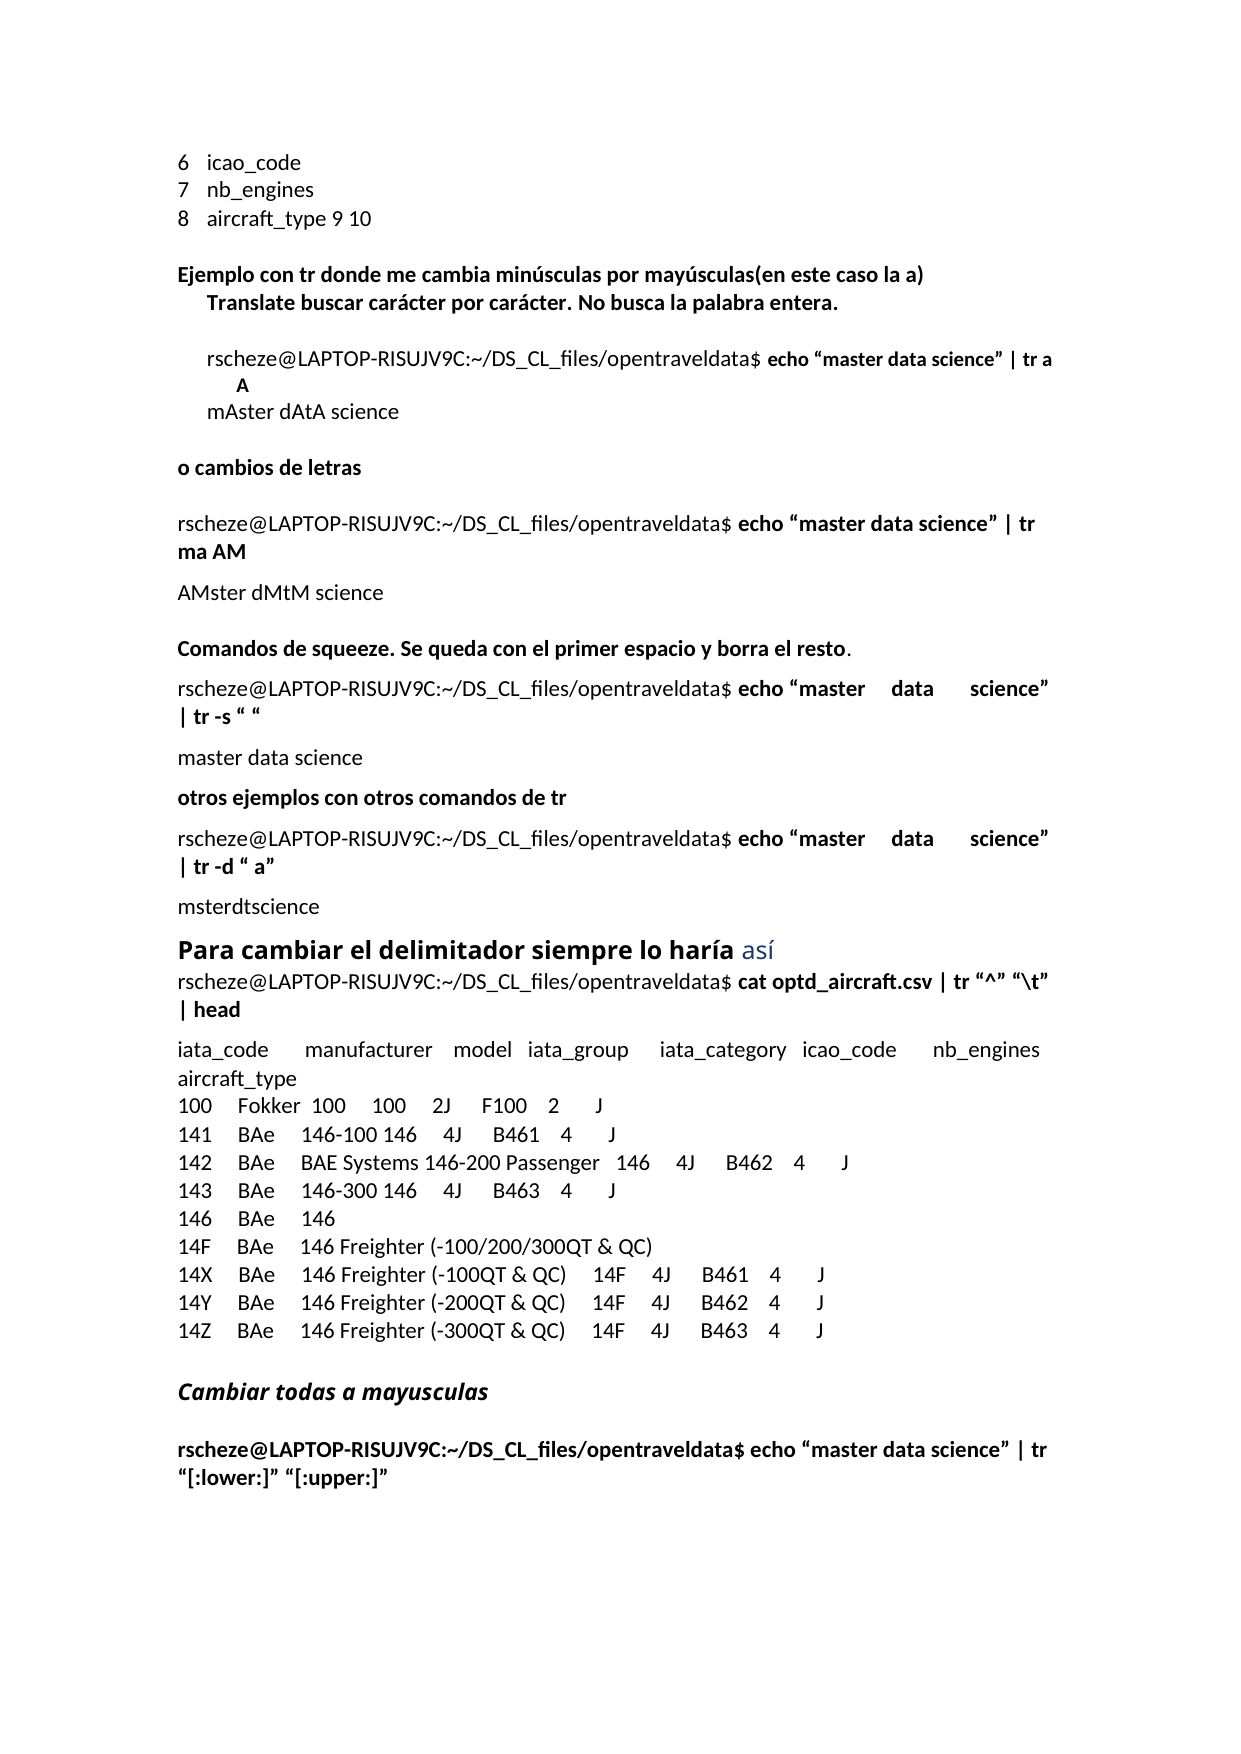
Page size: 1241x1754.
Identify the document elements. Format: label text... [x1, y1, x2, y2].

text Comandos de squeeze. Se queda con el primer espacio y borra el resto. [177, 634, 1063, 662]
text rscheze@LAPTOP-RISUJV9C:~/DS_CL_files/opentraveldata$ echo “master data science” | tr ma AM [177, 509, 1063, 565]
text master data science [177, 743, 1063, 771]
text 142 BAe BAE Systems 146-200 Passenger 146 4J B462 4 J [177, 1148, 1063, 1176]
text 14F BAe 146 Freighter (-100/200/300QT & QC) [177, 1232, 1063, 1260]
list rscheze@LAPTOP-RISUJV9C:~/DS_CL_files/opentraveldata$ echo “master data science” | tr a A [207, 344, 1063, 397]
text msterdtscience [177, 892, 1063, 921]
subtitle AMster dMtM science [177, 578, 1063, 606]
list 7 nb_engines [177, 176, 1063, 204]
text rscheze@LAPTOP-RISUJV9C:~/DS_CL_files/opentraveldata$ echo “master data science” | tr -s “ “ [177, 674, 1063, 730]
list Ejemplo con tr donde me cambia minúsculas por mayúsculas(en este caso la a) [177, 260, 1063, 288]
text 14Y BAe 146 Freighter (-200QT & QC) 14F 4J B462 4 J [177, 1288, 1063, 1316]
text 146 BAe 146 [177, 1204, 1063, 1232]
subtitle Cambiar todas a mayusculas [177, 1376, 1063, 1407]
text iata_code manufacturer model iata_group iata_category icao_code nb_engines aircraft_type [177, 1036, 1063, 1092]
text rscheze@LAPTOP-RISUJV9C:~/DS_CL_files/opentraveldata$ echo “master data science” | tr “[:lower:]” “[:upper:]” [177, 1435, 1063, 1491]
list Translate buscar carácter por carácter. No busca la palabra entera. [207, 288, 1063, 316]
subtitle Para cambiar el delimitador siempre lo haría así [177, 933, 1063, 967]
text rscheze@LAPTOP-RISUJV9C:~/DS_CL_files/opentraveldata$ echo “master data science” | tr -d “ a” [177, 824, 1063, 880]
text otros ejemplos con otros comandos de tr [177, 783, 1063, 811]
list 8 aircraft_type 9 10 [177, 204, 1063, 232]
list mAster dAtA science [207, 397, 1063, 425]
text 100 Fokker 100 100 2J F100 2 J [177, 1092, 1063, 1120]
text rscheze@LAPTOP-RISUJV9C:~/DS_CL_files/opentraveldata$ cat optd_aircraft.csv | tr “^” “\t” | head [177, 967, 1063, 1023]
text 143 BAe 146-300 146 4J B463 4 J [177, 1176, 1063, 1204]
text 14Z BAe 146 Freighter (-300QT & QC) 14F 4J B463 4 J [177, 1316, 1063, 1344]
list 6 icao_code [177, 148, 1063, 176]
list o cambios de letras [177, 453, 1063, 481]
text 141 BAe 146-100 146 4J B461 4 J [177, 1120, 1063, 1148]
text 14X BAe 146 Freighter (-100QT & QC) 14F 4J B461 4 J [177, 1260, 1063, 1288]
